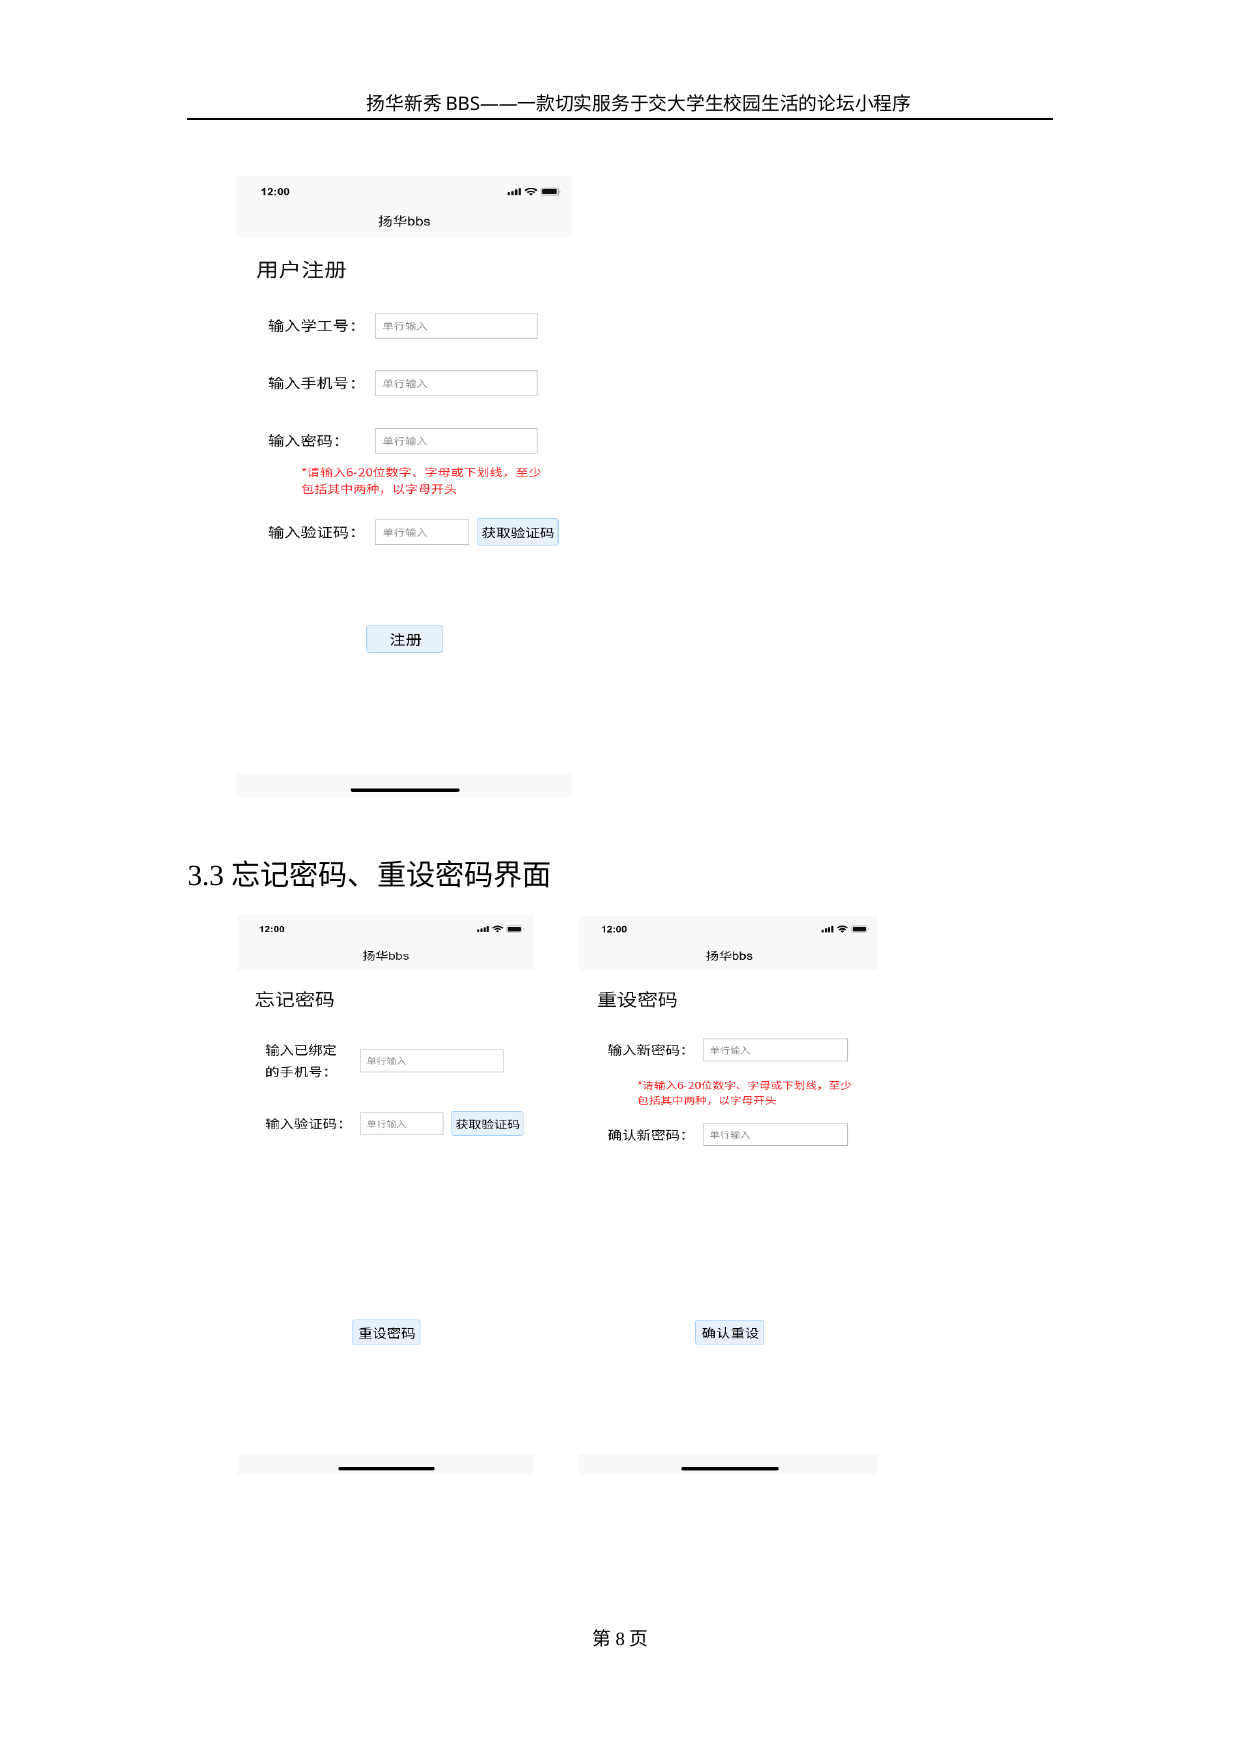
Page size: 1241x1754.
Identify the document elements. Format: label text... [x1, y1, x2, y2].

picture [237, 915, 534, 1475]
picture [236, 176, 572, 797]
picture [579, 916, 878, 1475]
subtitle 3.3 忘记密码、重设密码界面 [187, 839, 1053, 907]
